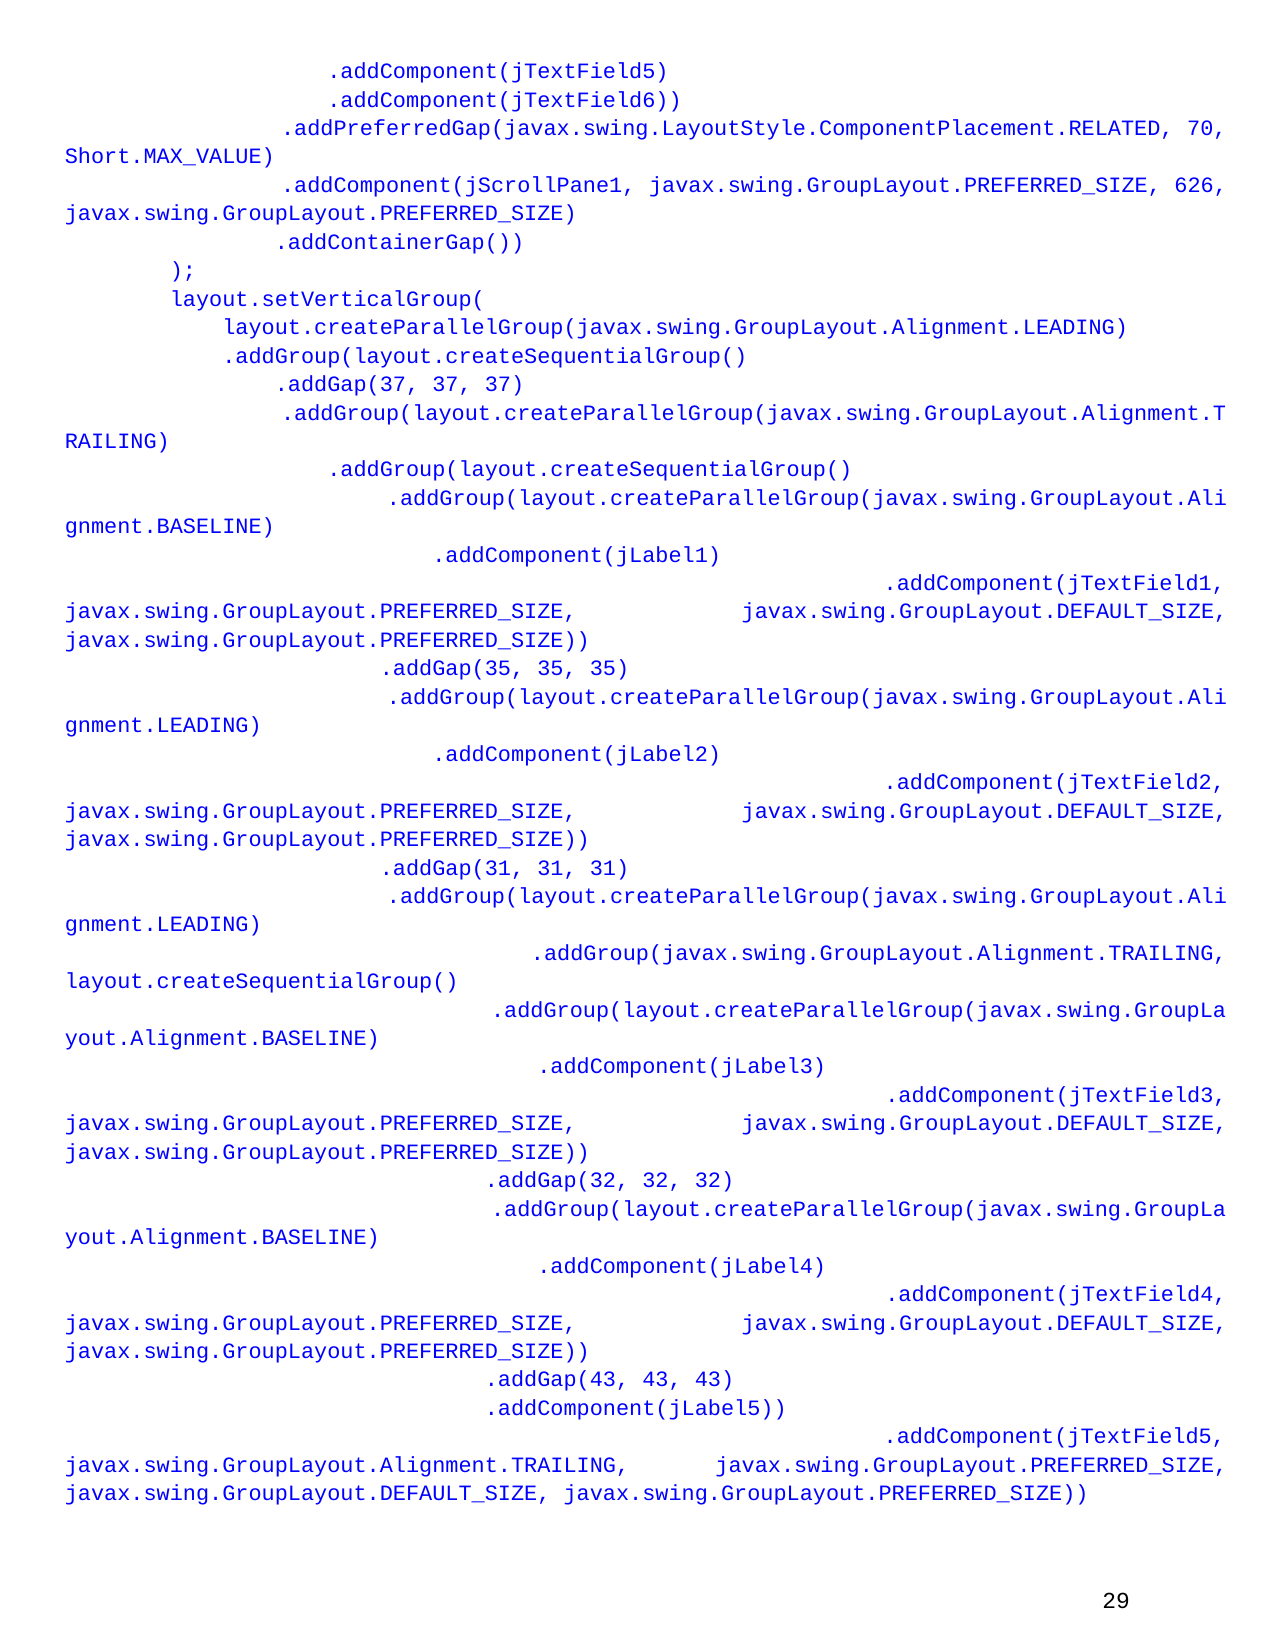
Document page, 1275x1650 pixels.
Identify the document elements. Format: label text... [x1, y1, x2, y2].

text ); [64, 259, 1227, 284]
text .addGap(31, 31, 31) [64, 857, 1227, 881]
text .addGap(37, 37, 37) [64, 373, 1227, 398]
text .addComponent(jScrollPane1, javax.swing.GroupLayout.PREFERRED_SIZE, 626, javax.swing.GroupLayout.PREFERRED_SIZE) [64, 174, 1227, 227]
text .addComponent(jLabel5)) [64, 1397, 1227, 1422]
text .addGap(32, 32, 32) [64, 1169, 1227, 1194]
text .addGroup(layout.createParallelGroup(javax.swing.GroupLayout.Alignment.BASELINE) [64, 487, 1227, 540]
text .addComponent(jTextField2, javax.swing.GroupLayout.PREFERRED_SIZE, javax.swing.GroupLayout.DEFAULT_SIZE, javax.swing.GroupLayout.PREFERRED_SIZE)) [64, 771, 1227, 853]
text .addPreferredGap(javax.swing.LayoutStyle.ComponentPlacement.RELATED, 70, Short.MAX_VALUE) [64, 117, 1227, 171]
text layout.setVerticalGroup( [64, 288, 1227, 313]
text .addGap(43, 43, 43) [64, 1368, 1227, 1393]
text .addGroup(layout.createParallelGroup(javax.swing.GroupLayout.Alignment.LEADING) [64, 686, 1227, 739]
text .addGroup(layout.createParallelGroup(javax.swing.GroupLayout.Alignment.BASELINE) [64, 999, 1227, 1052]
text .addComponent(jLabel1) [64, 544, 1227, 569]
text .addGap(35, 35, 35) [64, 658, 1227, 682]
text .addGroup(layout.createParallelGroup(javax.swing.GroupLayout.Alignment.TRAILING) [64, 402, 1227, 455]
text .addComponent(jLabel4) [64, 1255, 1227, 1279]
text .addComponent(jLabel3) [64, 1056, 1227, 1081]
text .addComponent(jTextField6)) [64, 89, 1227, 114]
text .addGroup(layout.createSequentialGroup() [64, 345, 1227, 369]
text .addGroup(layout.createParallelGroup(javax.swing.GroupLayout.Alignment.BASELINE) [64, 1198, 1227, 1251]
text .addGroup(layout.createParallelGroup(javax.swing.GroupLayout.Alignment.LEADING) [64, 885, 1227, 938]
text .addGroup(javax.swing.GroupLayout.Alignment.TRAILING, layout.createSequentialGroup() [64, 942, 1227, 995]
text layout.createParallelGroup(javax.swing.GroupLayout.Alignment.LEADING) [64, 316, 1227, 341]
text .addComponent(jTextField5, javax.swing.GroupLayout.Alignment.TRAILING, javax.swing.GroupLayout.PREFERRED_SIZE, javax.swing.GroupLayout.DEFAULT_SIZE, javax.swing.GroupLayout.PREFERRED_SIZE)) [64, 1425, 1227, 1507]
text .addComponent(jLabel2) [64, 743, 1227, 768]
text .addContainerGap()) [64, 231, 1227, 256]
text .addComponent(jTextField1, javax.swing.GroupLayout.PREFERRED_SIZE, javax.swing.GroupLayout.DEFAULT_SIZE, javax.swing.GroupLayout.PREFERRED_SIZE)) [64, 572, 1227, 654]
text .addComponent(jTextField5) [64, 60, 1227, 85]
text .addGroup(layout.createSequentialGroup() [64, 458, 1227, 483]
text .addComponent(jTextField4, javax.swing.GroupLayout.PREFERRED_SIZE, javax.swing.GroupLayout.DEFAULT_SIZE, javax.swing.GroupLayout.PREFERRED_SIZE)) [64, 1283, 1227, 1365]
text .addComponent(jTextField3, javax.swing.GroupLayout.PREFERRED_SIZE, javax.swing.GroupLayout.DEFAULT_SIZE, javax.swing.GroupLayout.PREFERRED_SIZE)) [64, 1084, 1227, 1166]
